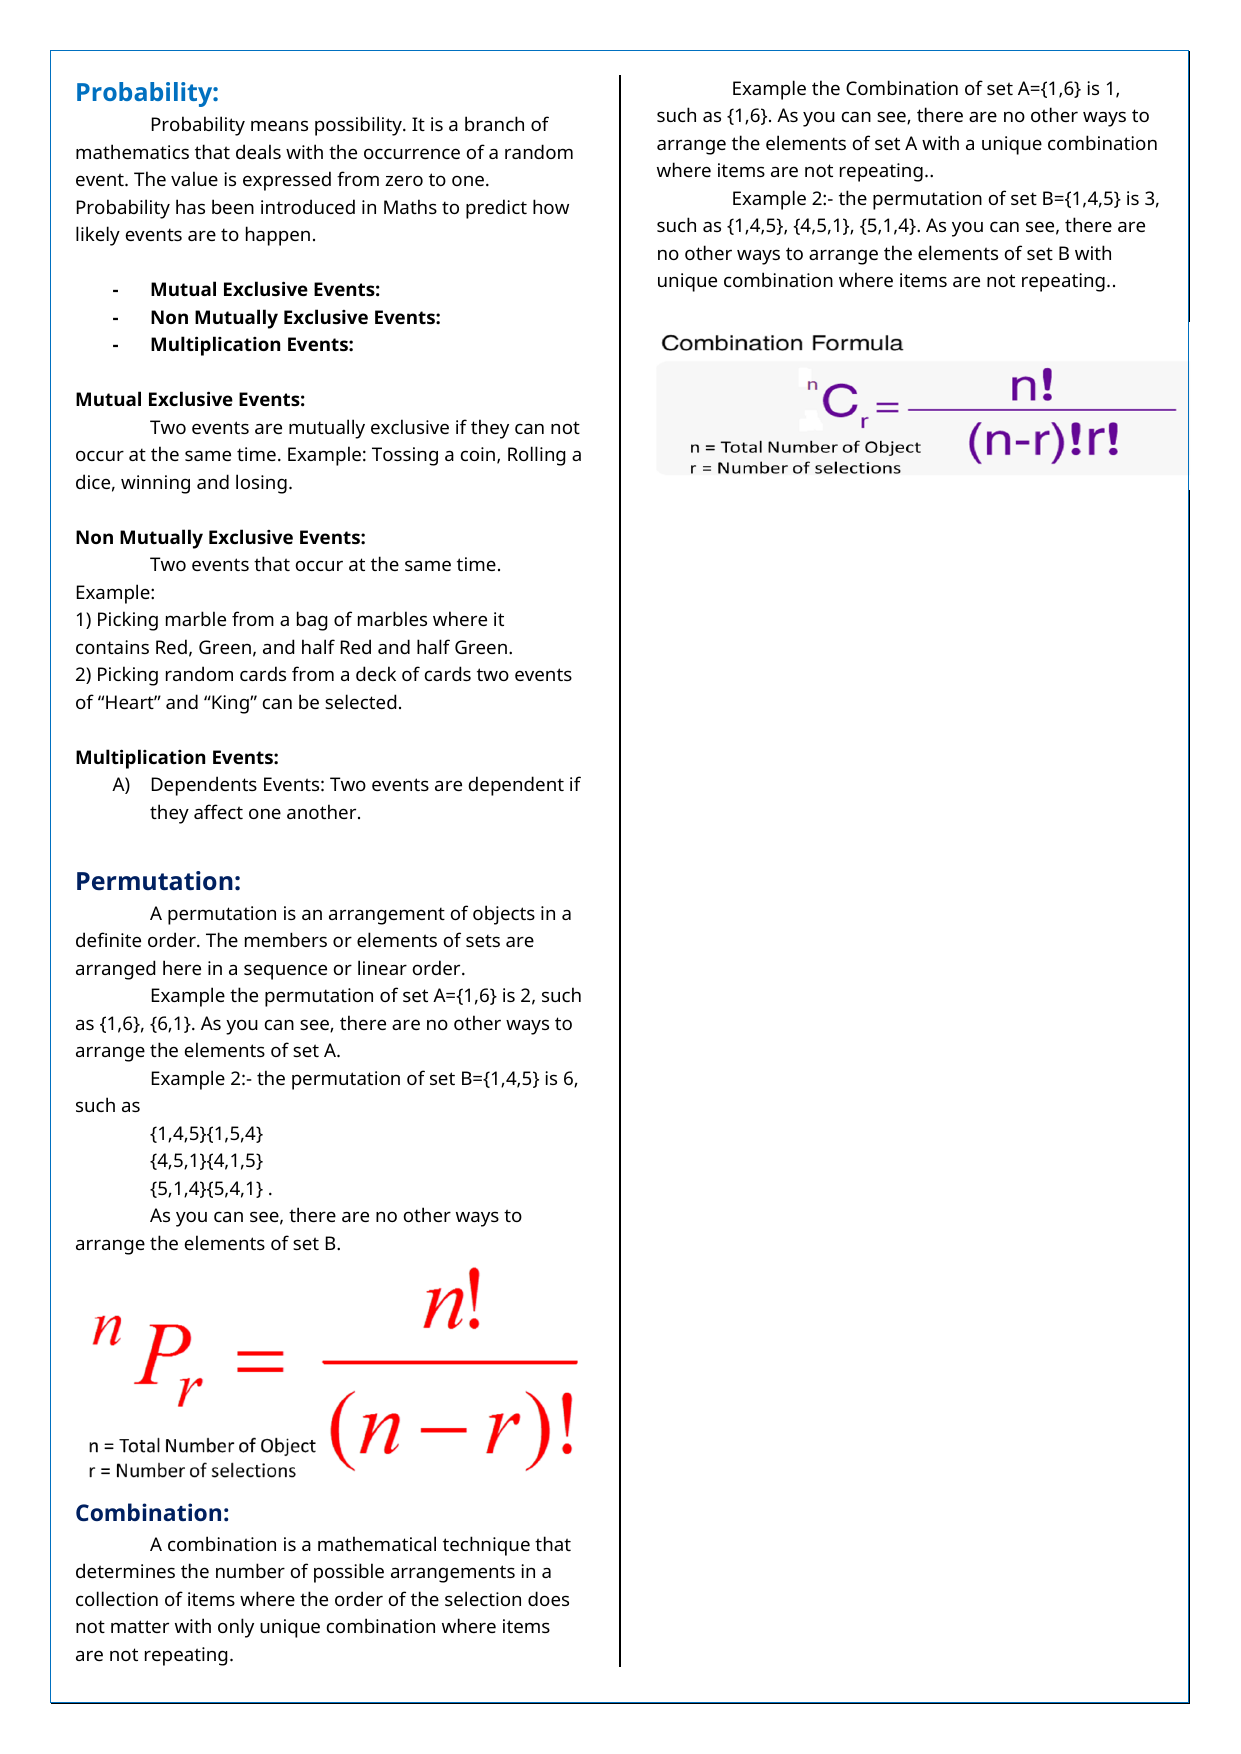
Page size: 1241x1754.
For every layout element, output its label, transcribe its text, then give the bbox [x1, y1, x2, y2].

text {1,4,5}{1,5,4} [75, 1120, 583, 1146]
text {5,1,4}{5,4,1} . [75, 1175, 583, 1201]
text Permutation: [75, 863, 583, 898]
text Combination: [75, 1497, 583, 1528]
text Two events are mutually exclusive if they can not occur at the same time. Example: Tossing a coin, Rolling a dice, winning and losing. [75, 414, 583, 495]
picture [656, 322, 1188, 490]
text Example the Combination of set A={1,6} is 1, such as {1,6}. As you can see, there are no other ways to arrange the elements of set A with a unique combination where items are not repeating.. [656, 75, 1164, 183]
text Example the permutation of set A={1,6} is 2, such as {1,6}, {6,1}. As you can see, there are no other ways to arrange the elements of set A. [75, 983, 583, 1063]
text Probability means possibility. It is a branch of mathematics that deals with the occurrence of a random event. The value is expressed from zero to one. Probability has been introduced in Maths to predict how likely events are to happen. [75, 112, 583, 247]
text As you can see, there are no other ways to arrange the elements of set B. [75, 1203, 583, 1256]
text A permutation is an arrangement of objects in a definite order. The members or elements of sets are arranged here in a sequence or linear order. [75, 900, 583, 981]
list Multiplication Events: [112, 332, 583, 357]
picture [75, 1257, 584, 1495]
text Multiplication Events: [75, 744, 583, 770]
text Two events that occur at the same time. Example: 1) Picking marble from a bag of marbles where it contains Red, Green, and half Red and half Green. [75, 552, 583, 660]
text Probability: [75, 75, 583, 109]
list Dependents Events: Two events are dependent if they affect one another. [112, 772, 583, 825]
text A combination is a mathematical technique that determines the number of possible arrangements in a collection of items where the order of the selection does not matter with only unique combination where items are not repeating. [75, 1531, 583, 1666]
text {4,5,1}{4,1,5} [75, 1148, 583, 1173]
list Mutual Exclusive Events: [112, 277, 583, 302]
text Non Mutually Exclusive Events: [75, 524, 583, 550]
text 2) Picking random cards from a deck of cards two events of “Heart” and “King” can be selected. [75, 662, 583, 715]
text Example 2:- the permutation of set B={1,4,5} is 3, such as {1,4,5}, {4,5,1}, {5,1,4}. As you can see, there are no other ways to arrange the elements of set B with unique combination where items are not repeating.. [656, 185, 1164, 293]
text Example 2:- the permutation of set B={1,4,5} is 6, such as [75, 1065, 583, 1118]
list Non Mutually Exclusive Events: [112, 304, 583, 330]
text Mutual Exclusive Events: [75, 387, 583, 412]
